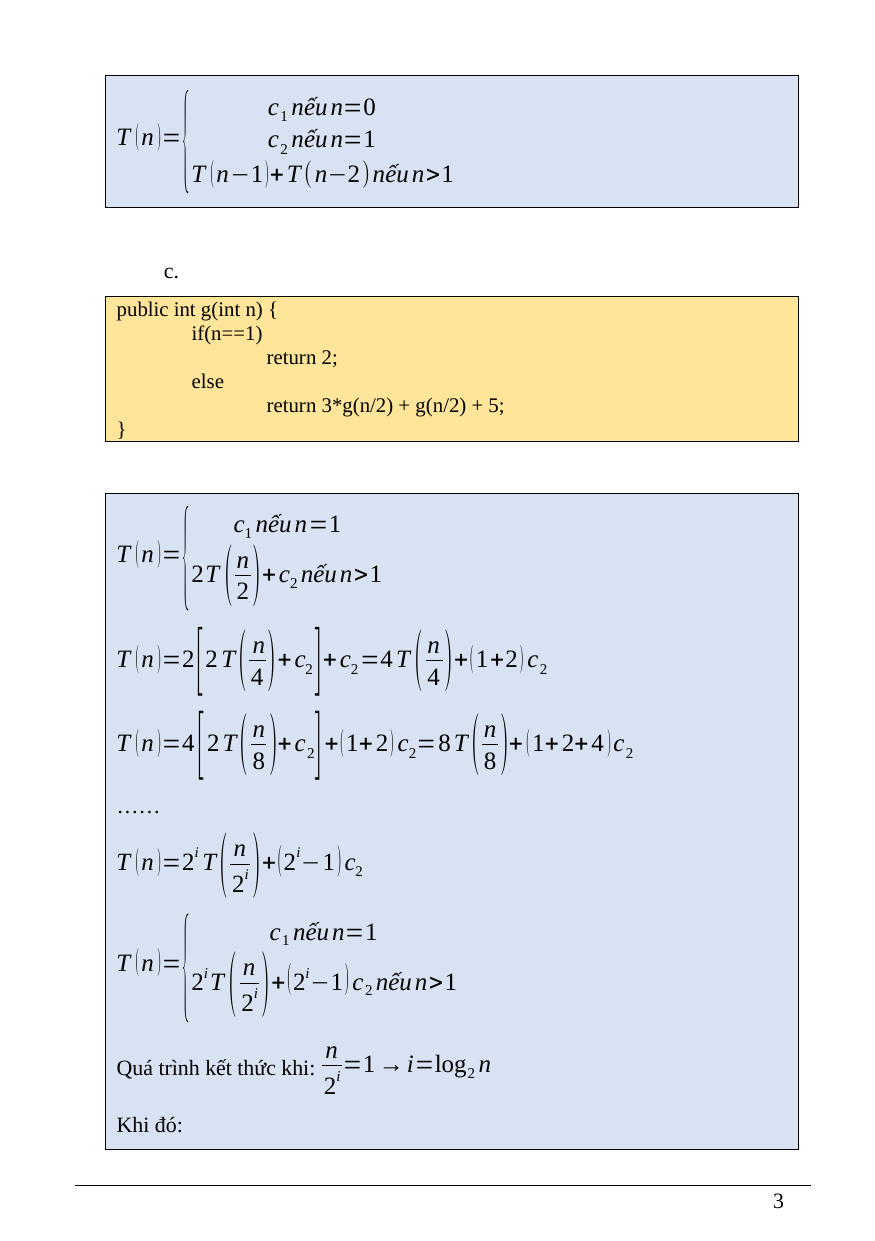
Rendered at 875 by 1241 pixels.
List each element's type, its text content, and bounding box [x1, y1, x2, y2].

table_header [106, 494, 798, 1149]
text c. [104, 258, 799, 283]
table_header public int g(int n) { if(n==1) return 2; else return 3*g(n/2) + g(n/2) + 5; } [106, 297, 798, 441]
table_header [106, 76, 798, 207]
